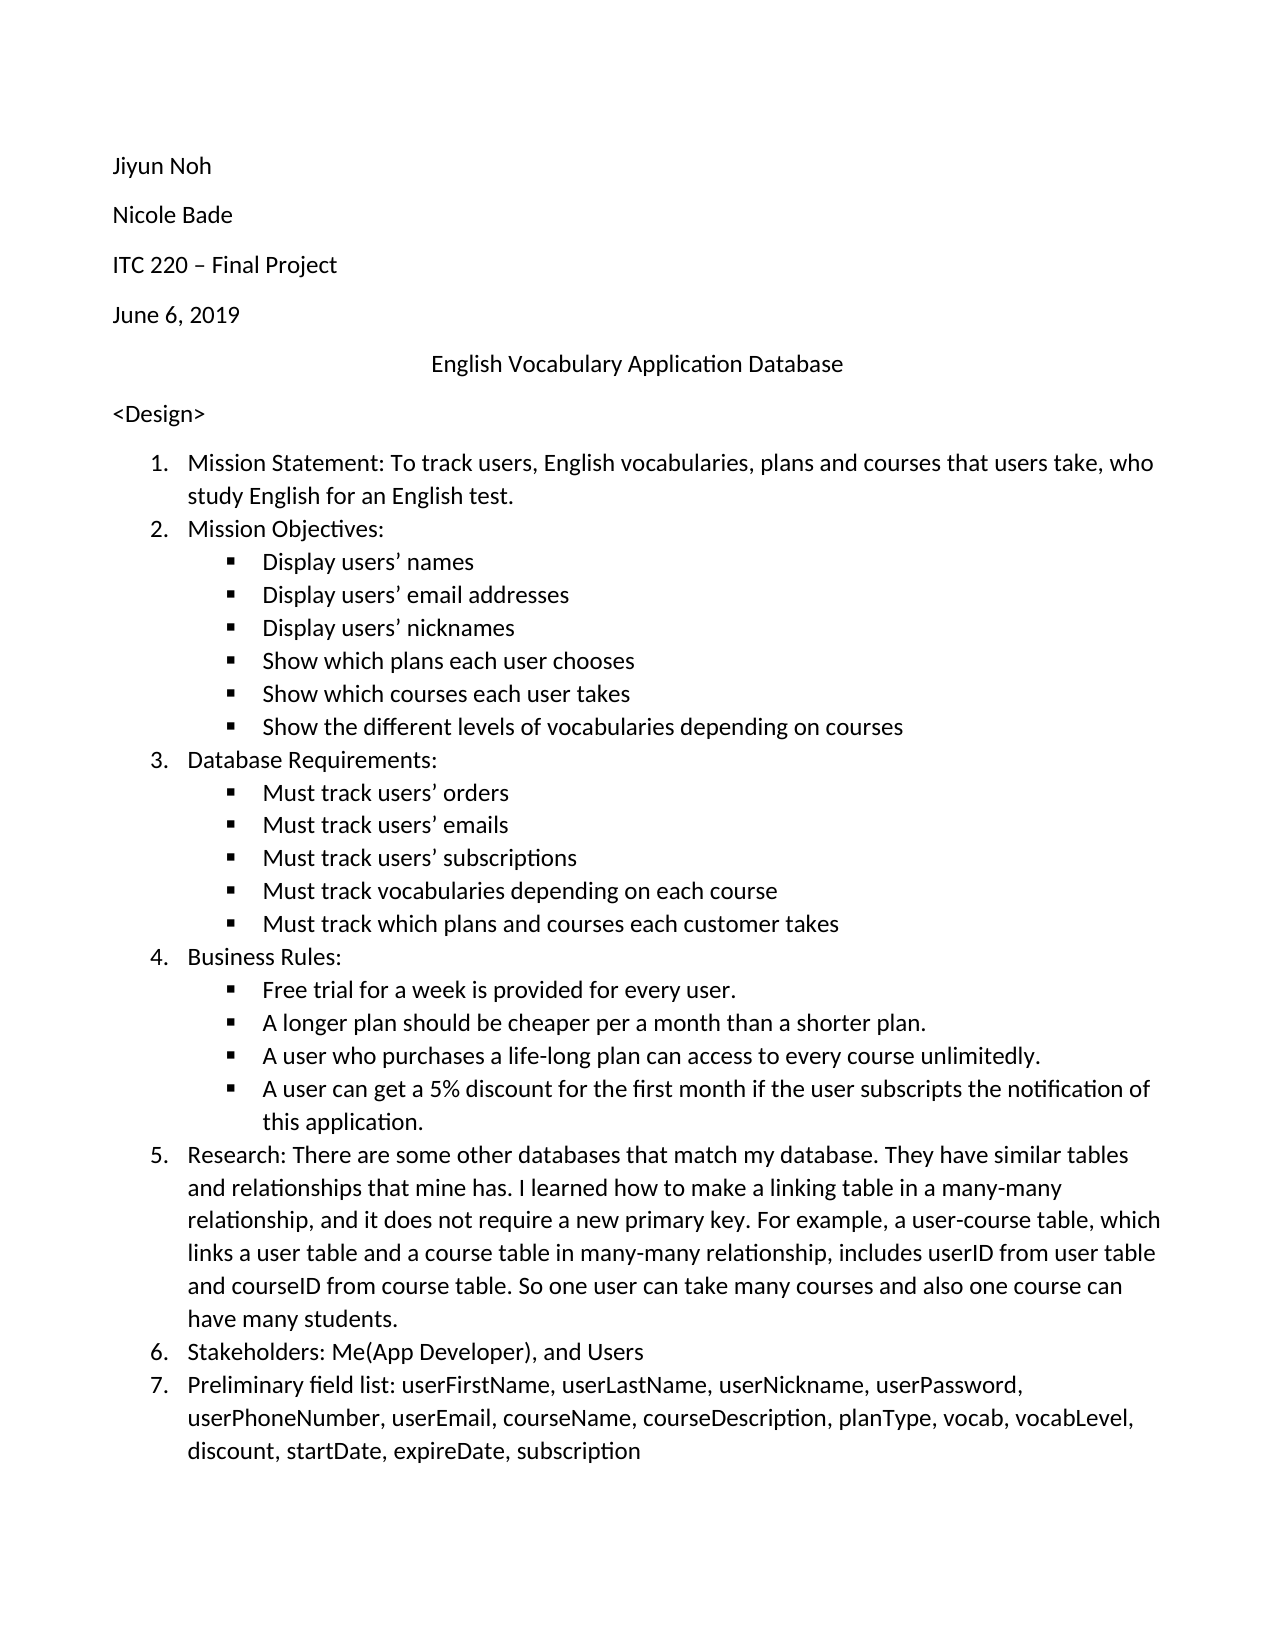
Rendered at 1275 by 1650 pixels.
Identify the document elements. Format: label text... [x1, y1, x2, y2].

list Must track vocabularies depending on each course [225, 875, 1162, 906]
list Display users’ email addresses [225, 579, 1162, 610]
list A longer plan should be cheaper per a month than a shorter plan. [225, 1007, 1162, 1038]
list Must track which plans and courses each customer takes [225, 908, 1162, 939]
list Business Rules: [150, 941, 1162, 972]
list Stakeholders: Me(App Developer), and Users [150, 1336, 1162, 1367]
list Free trial for a week is provided for every user. [225, 974, 1162, 1005]
list Mission Statement: To track users, English vocabularies, plans and courses that users take, who study English for an English test. [150, 447, 1162, 511]
list A user who purchases a life-long plan can access to every course unlimitedly. [225, 1040, 1162, 1071]
list A user can get a 5% discount for the first month if the user subscripts the notification of this application. [225, 1073, 1162, 1136]
list Must track users’ subscriptions [225, 842, 1162, 873]
text Nicole Bade [112, 199, 1162, 230]
list Show which plans each user chooses [225, 645, 1162, 676]
text English Vocabulary Application Database [112, 348, 1162, 379]
list Display users’ names [225, 546, 1162, 577]
list Research: There are some other databases that match my database. They have similar tables and relationships that mine has. I learned how to make a linking table in a many-many relationship, and it does not require a new primary key. For example, a user-course table, which links a user table and a course table in many-many relationship, includes userID from user table and courseID from course table. So one user can take many courses and also one course can have many students. [150, 1139, 1162, 1334]
list Database Requirements: [150, 744, 1162, 774]
text June 6, 2019 [112, 299, 1162, 329]
list Preliminary field list: userFirstName, userLastName, userNickname, userPassword, userPhoneNumber, userEmail, courseName, courseDescription, planType, vocab, vocabLevel, discount, startDate, expireDate, subscription [150, 1369, 1162, 1466]
list Show which courses each user takes [225, 678, 1162, 708]
list Display users’ nicknames [225, 612, 1162, 643]
list Mission Objectives: [150, 513, 1162, 544]
list Must track users’ emails [225, 809, 1162, 840]
text Jiyun Noh [112, 150, 1162, 181]
list Show the different levels of vocabularies depending on courses [225, 711, 1162, 741]
text <Design> [112, 398, 1162, 428]
list Must track users’ orders [225, 777, 1162, 807]
text ITC 220 – Final Project [112, 249, 1162, 280]
